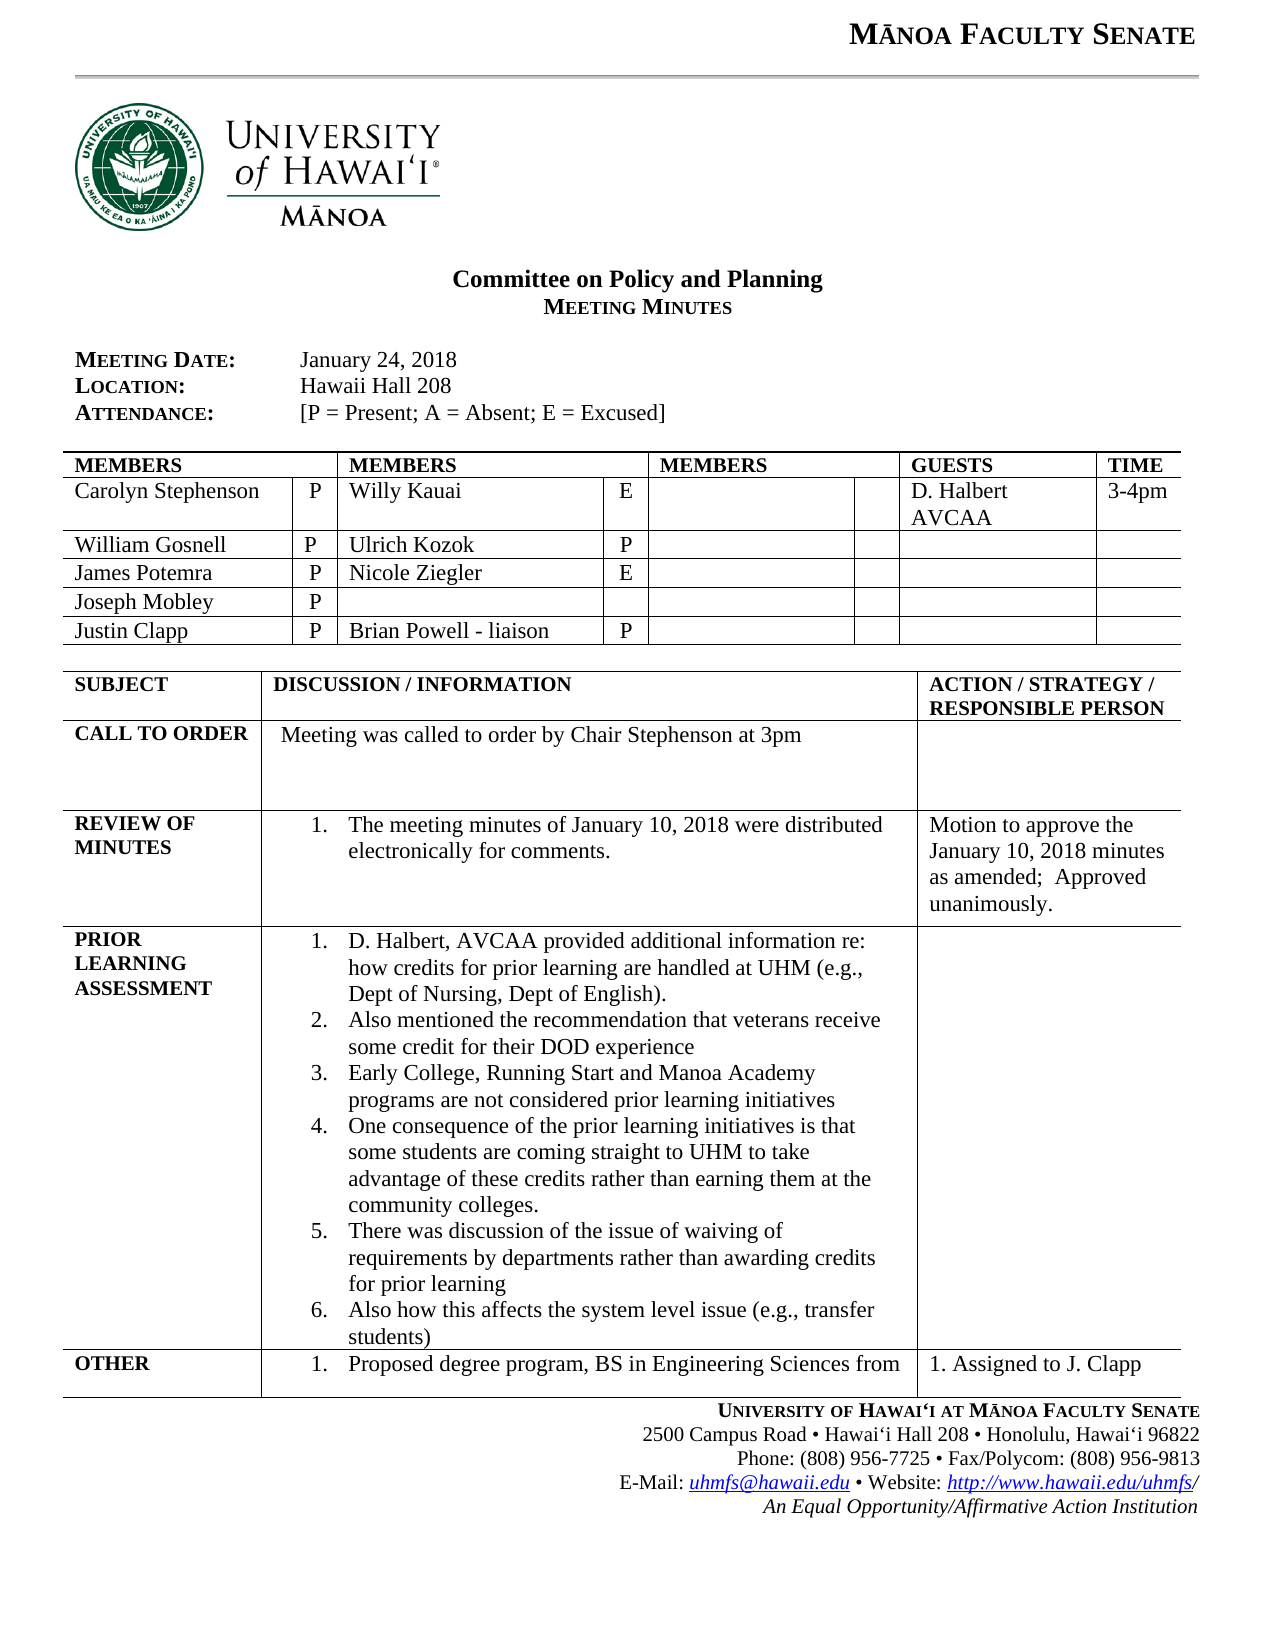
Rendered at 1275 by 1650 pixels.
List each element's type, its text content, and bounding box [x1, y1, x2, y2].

table_header GUESTS [900, 453, 1096, 477]
table_cell [338, 588, 603, 616]
table_cell P [293, 617, 337, 643]
text Meeting Date: January 24, 2018 [75, 346, 1200, 372]
table_cell Meeting was called to order by Chair Stephenson at 3pm [262, 721, 917, 809]
table_cell [649, 617, 854, 643]
table_cell [900, 531, 1096, 558]
table_cell James Potemra [63, 559, 292, 587]
table_cell E [604, 559, 648, 587]
table_cell [855, 617, 899, 643]
table_cell [855, 478, 899, 530]
table_header ACTION / STRATEGY / RESPONSIBLE PERSON [918, 672, 1181, 720]
table_cell [900, 588, 1096, 616]
table_cell 3-4pm [1097, 478, 1181, 530]
table_cell Justin Clapp [63, 617, 292, 643]
table_cell REVIEW OF MINUTES [63, 811, 261, 926]
table_cell [1097, 588, 1181, 616]
table_cell CALL TO ORDER [63, 721, 261, 809]
table_header SUBJECT [63, 672, 261, 720]
text Committee on Policy and Planning [75, 264, 1200, 293]
table_cell The meeting minutes of January 10, 2018 were distributed electronically for comments. [262, 811, 917, 926]
table_cell [855, 559, 899, 587]
text Meeting Minutes [75, 293, 1200, 320]
table_header MEMBERS [63, 453, 337, 477]
table_cell [900, 617, 1096, 643]
table_cell D. Halbert, AVCAA provided additional information re: how credits for prior learning are handled at UHM (e.g., Dept of Nursing, Dept of English). Also mentioned the recommendation that veterans receive some credit for their DOD experience Early College, Running Start and Manoa Academy programs are not considered prior learning initiatives One consequence of the prior learning initiatives is that some students are coming straight to UHM to take advantage of these credits rather than earning them at the community colleges. There was discussion of the issue of waiving of requirements by departments rather than awarding credits for prior learning Also how this affects the system level issue (e.g., transfer students) [262, 927, 917, 1349]
text Location: Hawaii Hall 208 [75, 372, 1200, 399]
table_cell [604, 588, 648, 616]
table_header MEMBERS [649, 453, 899, 477]
table_cell [649, 478, 854, 530]
picture [75, 75, 1199, 79]
table_cell P [604, 617, 648, 643]
table_cell [918, 927, 1181, 1349]
table_cell [649, 559, 854, 587]
table_cell [918, 721, 1181, 809]
table_cell [1097, 559, 1181, 587]
table_header DISCUSSION / INFORMATION [262, 672, 917, 720]
table_cell P [293, 531, 337, 558]
text Attendance: [P = Present; A = Absent; E = Excused] [75, 399, 1200, 425]
table_cell [855, 588, 899, 616]
table_cell Nicole Ziegler [338, 559, 603, 587]
table_cell [1097, 617, 1181, 643]
table_cell [1097, 531, 1181, 558]
table_cell [649, 588, 854, 616]
table_cell [900, 559, 1096, 587]
table_cell Willy Kauai [338, 478, 603, 530]
table_cell OTHER BUSINESS [63, 1350, 261, 1397]
table_cell P [293, 588, 337, 616]
table_header MEMBERS [338, 453, 648, 477]
table_cell Joseph Mobley [63, 588, 292, 616]
table_cell Brian Powell - liaison [338, 617, 603, 643]
table_cell Carolyn Stephenson [63, 478, 292, 530]
table_cell P [293, 559, 337, 587]
picture [75, 103, 440, 231]
table_cell E [604, 478, 648, 530]
table_cell Motion to approve the January 10, 2018 minutes as amended; Approved unanimously. [918, 811, 1181, 926]
table_cell P [293, 478, 337, 530]
table_cell Ulrich Kozok [338, 531, 603, 558]
table_cell William Gosnell [63, 531, 292, 558]
table_cell PRIOR LEARNING ASSESSMENT [63, 927, 261, 1349]
table_cell [649, 531, 854, 558]
table_header TIME [1097, 453, 1181, 477]
table_cell [855, 531, 899, 558]
table_cell P [604, 531, 648, 558]
table_cell D. Halbert AVCAA [900, 478, 1096, 530]
